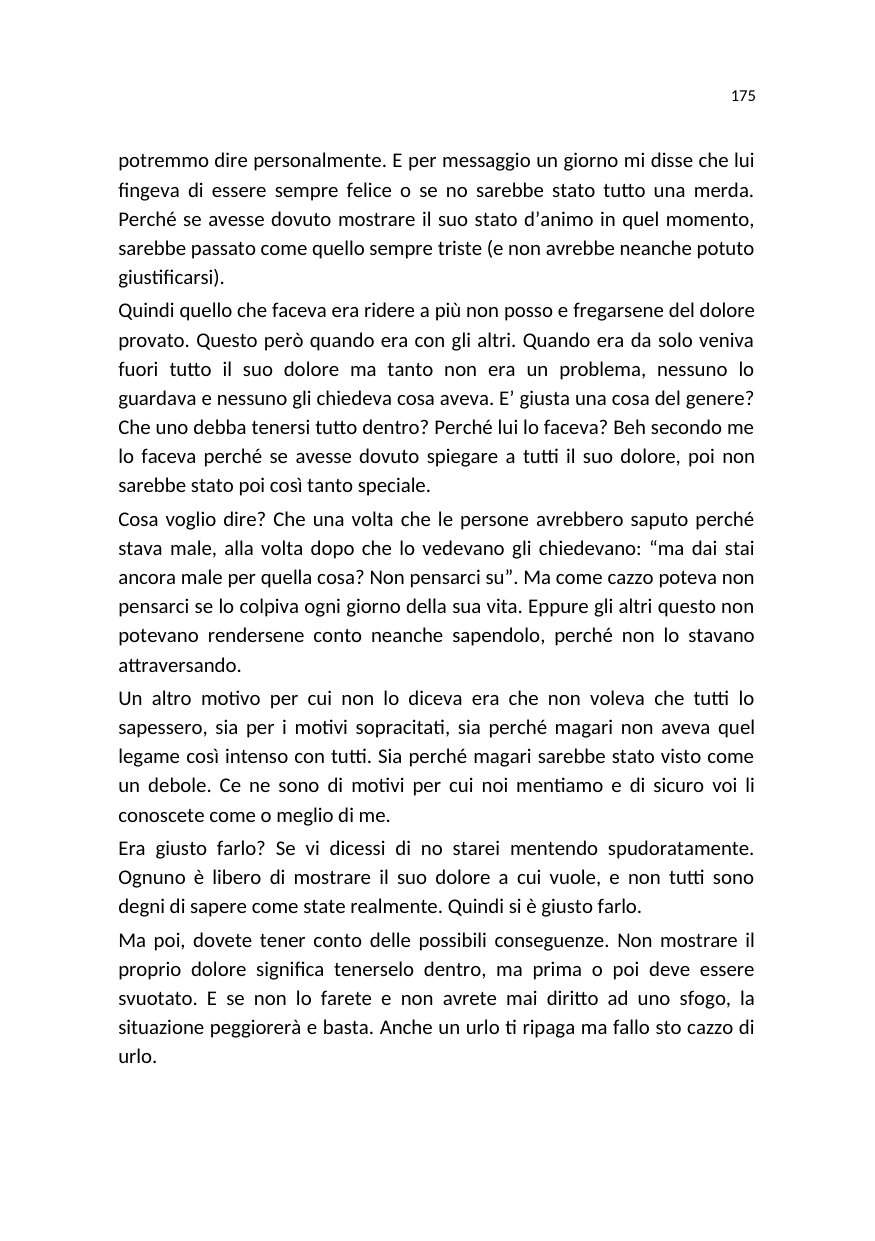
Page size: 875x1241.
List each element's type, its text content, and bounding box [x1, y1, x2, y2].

text Quindi quello che faceva era ridere a più non posso e fregarsene del dolore provato. Questo però quando era con gli altri. Quando era da solo veniva fuori tutto il suo dolore ma tanto non era un problema, nessuno lo guardava e nessuno gli chiedeva cosa aveva. E’ giusta una cosa del genere? Che uno debba tenersi tutto dentro? Perché lui lo faceva? Beh secondo me lo faceva perché se avesse dovuto spiegare a tutti il suo dolore, poi non sarebbe stato poi così tanto speciale. [118, 298, 756, 498]
text Cosa voglio dire? Che una volta che le persone avrebbero saputo perché stava male, alla volta dopo che lo vedevano gli chiedevano: “ma dai stai ancora male per quella cosa? Non pensarci su”. Ma come cazzo poteva non pensarci se lo colpiva ogni giorno della sua vita. Eppure gli altri questo non potevano rendersene conto neanche sapendolo, perché non lo stavano attraversando. [118, 506, 756, 677]
text Un altro motivo per cui non lo diceva era che non voleva che tutti lo sapessero, sia per i motivi sopracitati, sia perché magari non aveva quel legame così intenso con tutti. Sia perché magari sarebbe stato visto come un debole. Ce ne sono di motivi per cui noi mentiamo e di sicuro voi li conoscete come o meglio di me. [118, 685, 756, 827]
text Era giusto farlo? Se vi dicessi di no starei mentendo spudoratamente. Ognuno è libero di mostrare il suo dolore a cui vuole, e non tutti sono degni di sapere come state realmente. Quindi si è giusto farlo. [118, 835, 756, 919]
text Ma poi, dovete tener conto delle possibili conseguenze. Non mostrare il proprio dolore significa tenerselo dentro, ma prima o poi deve essere svuotato. E se non lo farete e non avrete mai diritto ad uno sfogo, la situazione peggiorerà e basta. Anche un urlo ti ripaga ma fallo sto cazzo di urlo. [118, 927, 756, 1069]
